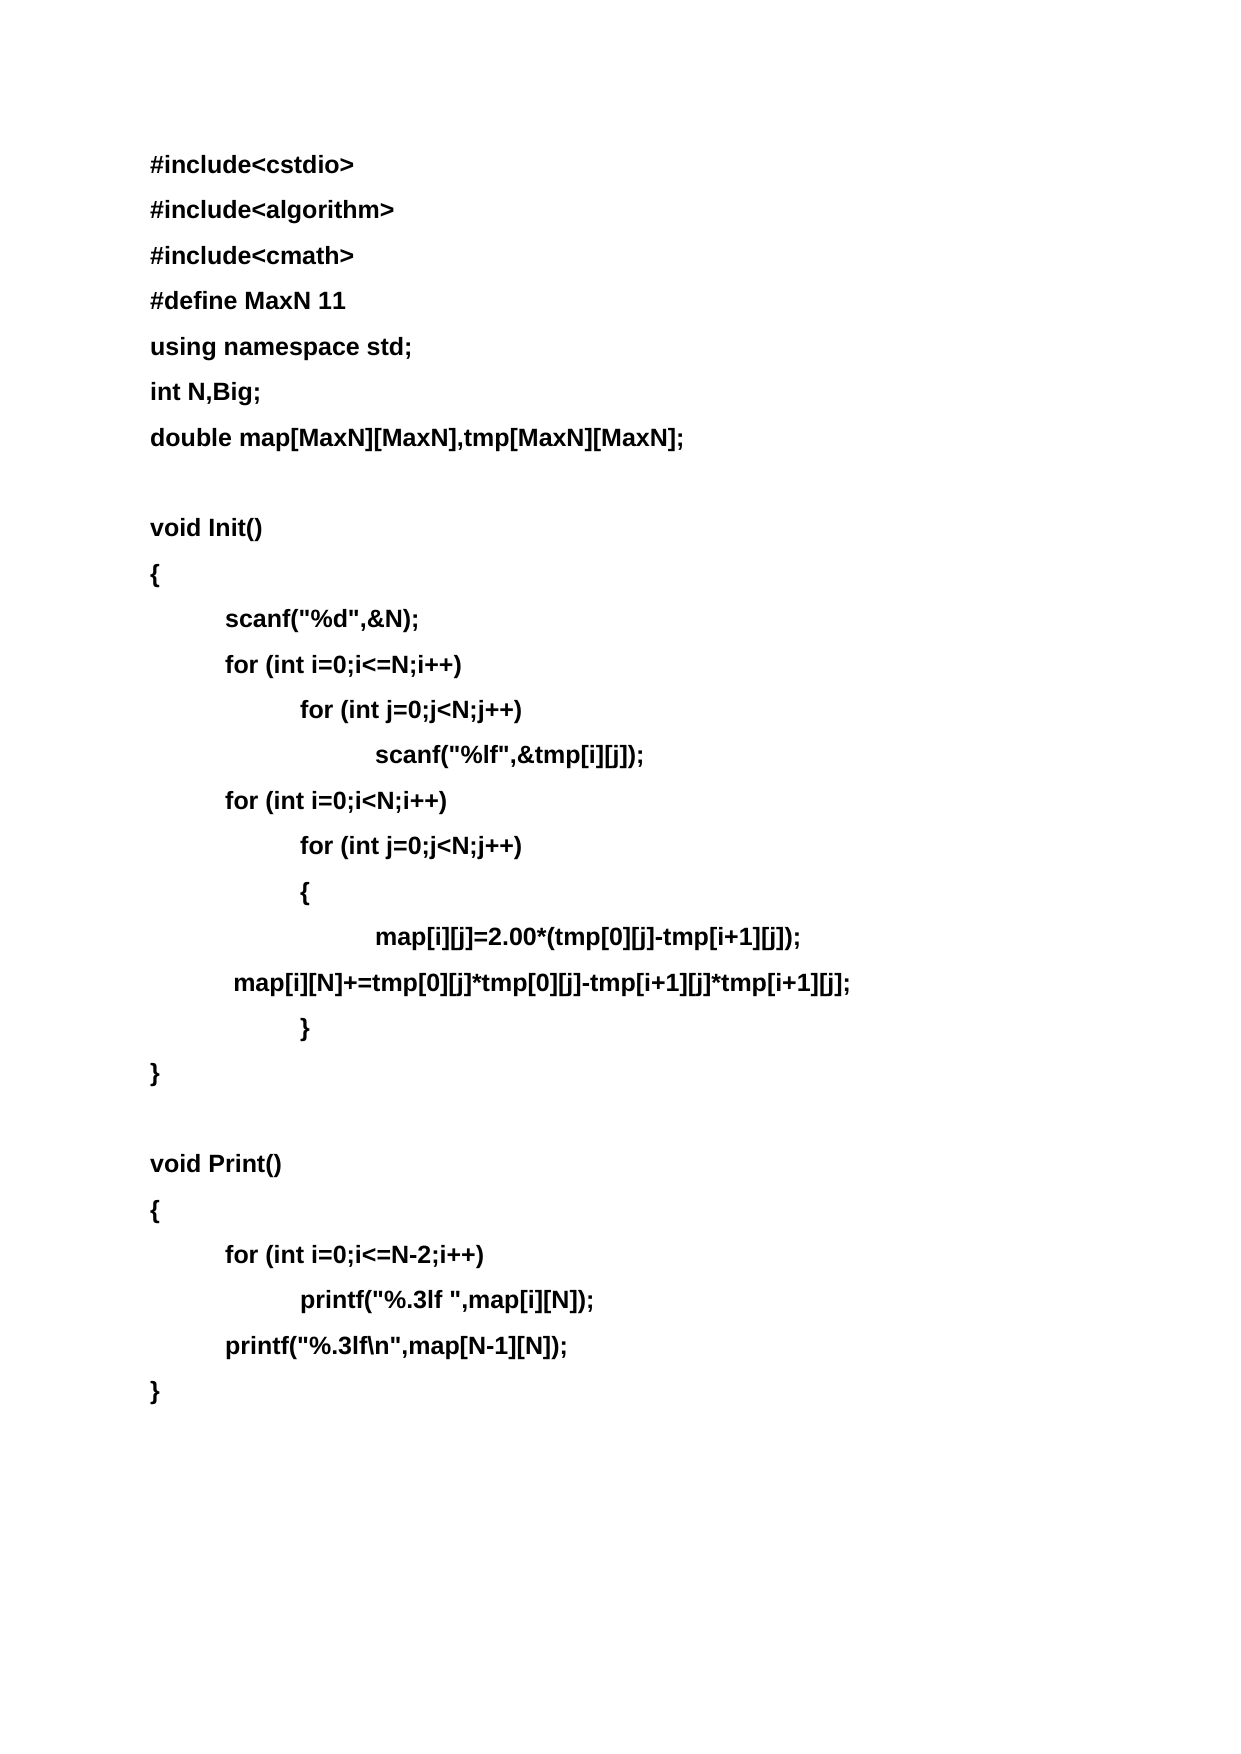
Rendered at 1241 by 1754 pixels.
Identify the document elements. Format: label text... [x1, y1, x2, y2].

text } [150, 1376, 1090, 1405]
text scanf("%d",&N); [150, 604, 1090, 633]
text map[i][N]+=tmp[0][j]*tmp[0][j]-tmp[i+1][j]*tmp[i+1][j]; [150, 967, 1090, 996]
text #define MaxN 11 [150, 286, 1090, 315]
text for (int i=0;i<N;i++) [150, 786, 1090, 814]
text int N,Big; [150, 377, 1090, 406]
text { [150, 559, 1090, 587]
text } [150, 1058, 1090, 1087]
text printf("%.3lf\n",map[N-1][N]); [150, 1331, 1090, 1359]
text using namespace std; [150, 332, 1090, 360]
text { [150, 877, 1090, 905]
text for (int j=0;j<N;j++) [150, 831, 1090, 860]
text scanf("%lf",&tmp[i][j]); [150, 740, 1090, 769]
text } [150, 1013, 1090, 1042]
text #include<algorithm> [150, 195, 1090, 224]
text for (int i=0;i<=N;i++) [150, 649, 1090, 678]
text map[i][j]=2.00*(tmp[0][j]-tmp[i+1][j]); [150, 922, 1090, 951]
text #include<cmath> [150, 241, 1090, 269]
text void Init() [150, 513, 1090, 542]
text { [150, 1194, 1090, 1223]
text for (int i=0;i<=N-2;i++) [150, 1240, 1090, 1269]
text double map[MaxN][MaxN],tmp[MaxN][MaxN]; [150, 422, 1090, 451]
text void Print() [150, 1149, 1090, 1178]
text #include<cstdio> [150, 150, 1090, 179]
text printf("%.3lf ",map[i][N]); [150, 1285, 1090, 1314]
text for (int j=0;j<N;j++) [150, 695, 1090, 724]
